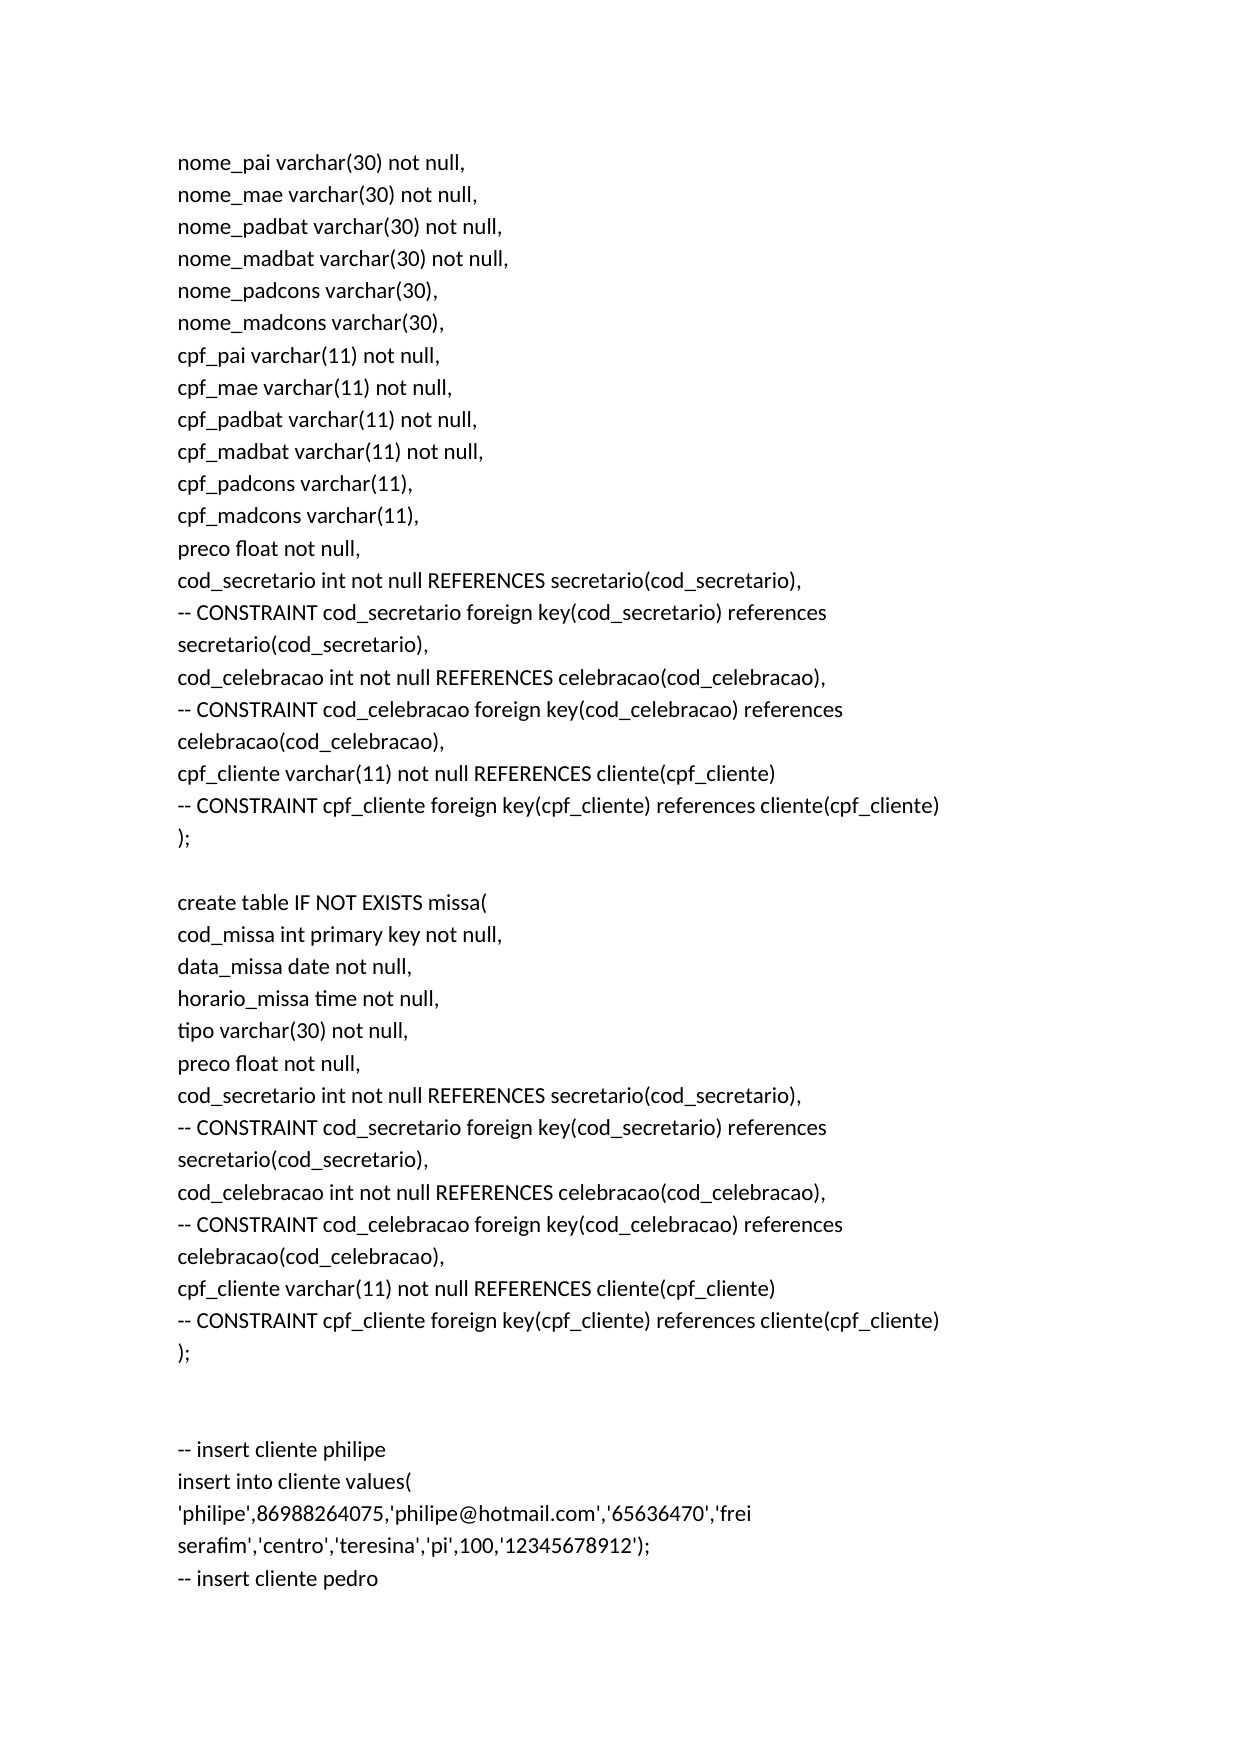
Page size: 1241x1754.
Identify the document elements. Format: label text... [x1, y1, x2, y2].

text preco float not null, [177, 1049, 1063, 1077]
text -- CONSTRAINT cod_celebracao foreign key(cod_celebracao) references celebracao(cod_celebracao), [177, 695, 1063, 755]
text -- CONSTRAINT cod_secretario foreign key(cod_secretario) references secretario(cod_secretario), [177, 1113, 1063, 1173]
text nome_padbat varchar(30) not null, [177, 212, 1063, 240]
text nome_padcons varchar(30), [177, 276, 1063, 304]
text cpf_cliente varchar(11) not null REFERENCES cliente(cpf_cliente) [177, 759, 1063, 787]
text -- insert cliente philipe [177, 1435, 1063, 1463]
text -- CONSTRAINT cod_celebracao foreign key(cod_celebracao) references celebracao(cod_celebracao), [177, 1210, 1063, 1270]
text cpf_mae varchar(11) not null, [177, 373, 1063, 401]
text 'philipe',86988264075,'philipe@hotmail.com','65636470','frei serafim','centro','teresina','pi',100,'12345678912'); [177, 1499, 1063, 1560]
text -- CONSTRAINT cpf_cliente foreign key(cpf_cliente) references cliente(cpf_cliente) [177, 791, 1063, 819]
text -- insert cliente pedro [177, 1564, 1063, 1592]
text cpf_padbat varchar(11) not null, [177, 405, 1063, 433]
text nome_pai varchar(30) not null, [177, 148, 1063, 176]
text create table IF NOT EXISTS missa( [177, 888, 1063, 916]
text cod_celebracao int not null REFERENCES celebracao(cod_celebracao), [177, 663, 1063, 691]
text cpf_madcons varchar(11), [177, 502, 1063, 530]
text cpf_padcons varchar(11), [177, 469, 1063, 497]
text cod_secretario int not null REFERENCES secretario(cod_secretario), [177, 566, 1063, 594]
text -- CONSTRAINT cpf_cliente foreign key(cpf_cliente) references cliente(cpf_cliente) [177, 1306, 1063, 1334]
text cpf_pai varchar(11) not null, [177, 341, 1063, 369]
text cod_celebracao int not null REFERENCES celebracao(cod_celebracao), [177, 1178, 1063, 1206]
text ); [177, 1338, 1063, 1367]
text cpf_madbat varchar(11) not null, [177, 437, 1063, 465]
text nome_madbat varchar(30) not null, [177, 244, 1063, 272]
text tipo varchar(30) not null, [177, 1017, 1063, 1045]
text cod_secretario int not null REFERENCES secretario(cod_secretario), [177, 1081, 1063, 1109]
text insert into cliente values( [177, 1467, 1063, 1495]
text data_missa date not null, [177, 952, 1063, 980]
text cod_missa int primary key not null, [177, 920, 1063, 948]
text horario_missa time not null, [177, 984, 1063, 1012]
text cpf_cliente varchar(11) not null REFERENCES cliente(cpf_cliente) [177, 1274, 1063, 1302]
text ); [177, 823, 1063, 852]
text nome_mae varchar(30) not null, [177, 180, 1063, 208]
text nome_madcons varchar(30), [177, 308, 1063, 337]
text preco float not null, [177, 534, 1063, 562]
text -- CONSTRAINT cod_secretario foreign key(cod_secretario) references secretario(cod_secretario), [177, 598, 1063, 658]
